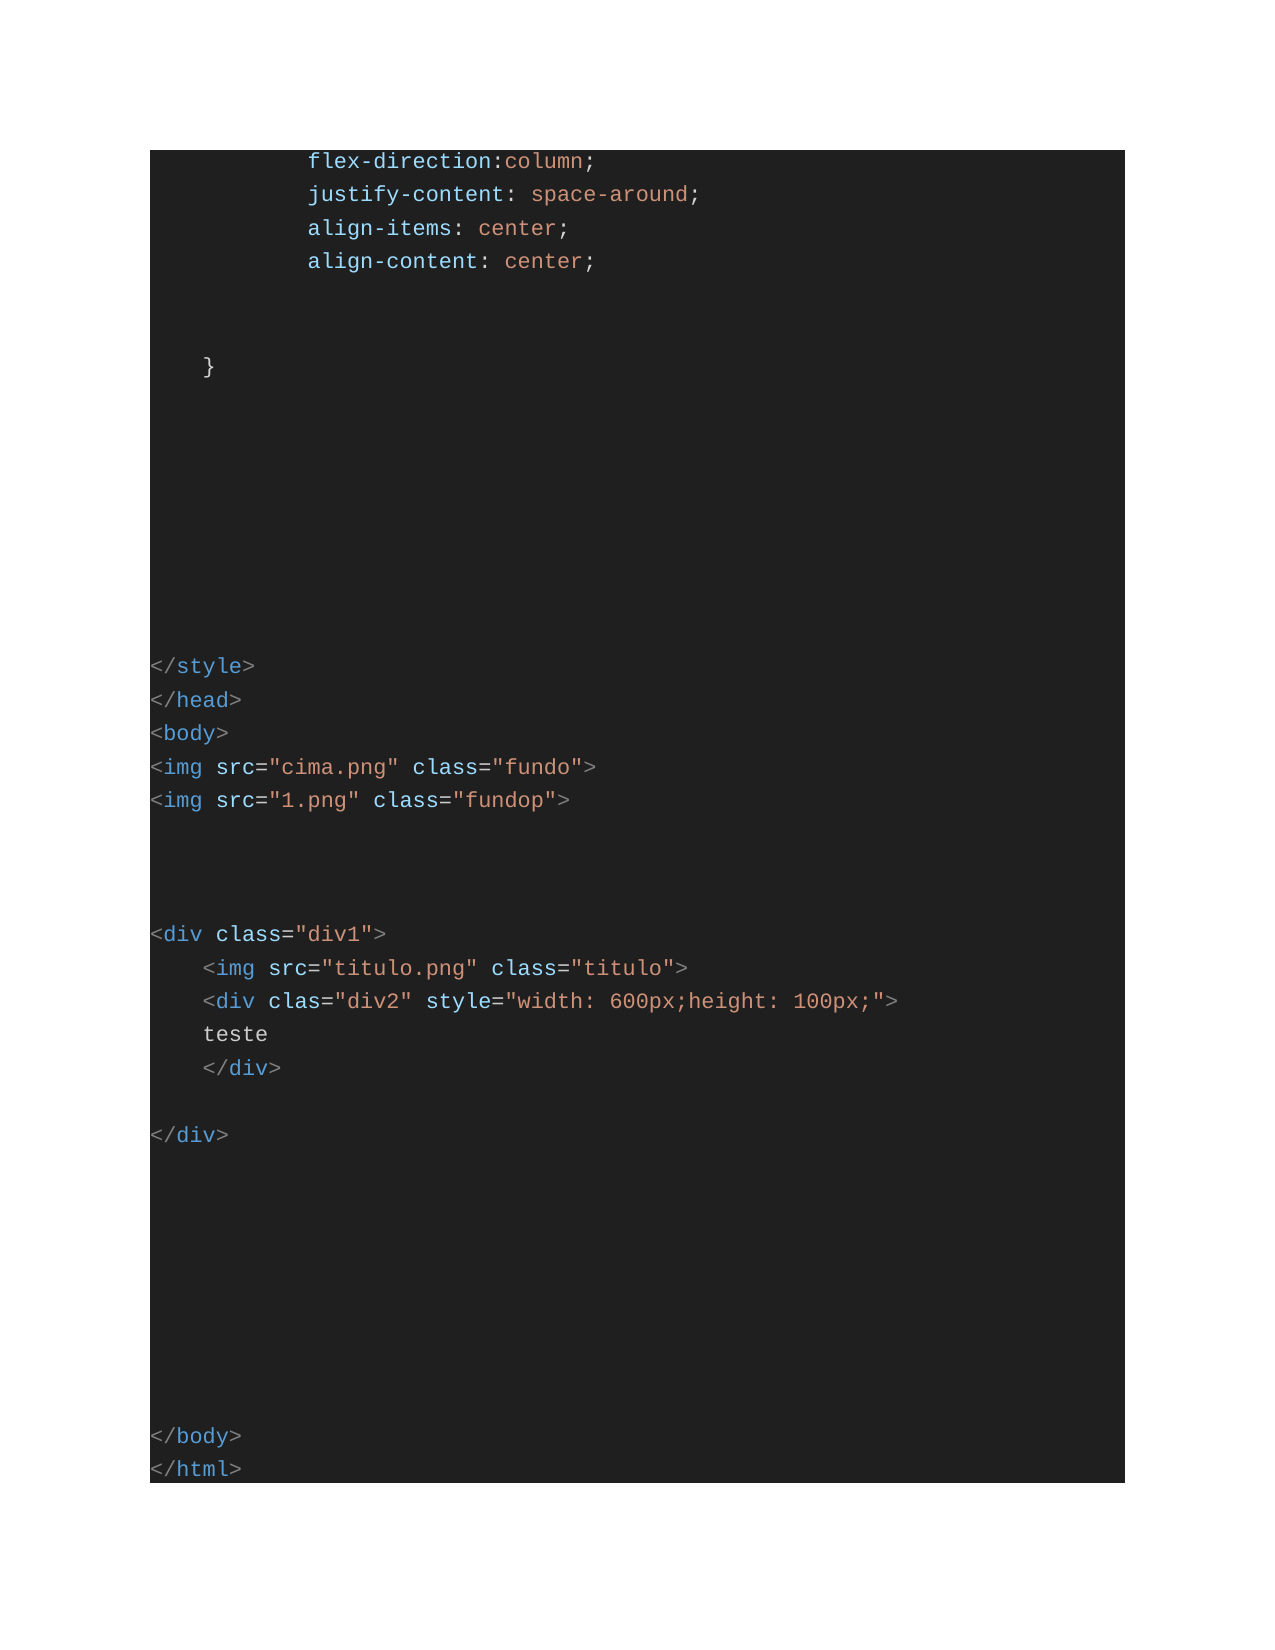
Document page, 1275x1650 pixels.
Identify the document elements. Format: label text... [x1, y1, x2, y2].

text justify-content: space-around; [150, 183, 1125, 208]
text </body> [150, 1425, 1125, 1449]
text <div class="div1"> [150, 923, 1125, 948]
text </div> [150, 1057, 1125, 1082]
text </div> [150, 1124, 1125, 1149]
text </html> [150, 1458, 1125, 1483]
text </style> [150, 656, 1125, 681]
text <img src="titulo.png" class="titulo"> [150, 957, 1125, 981]
text align-items: center; [150, 217, 1125, 242]
text <img src="1.png" class="fundop"> [150, 789, 1125, 814]
text teste [150, 1023, 1125, 1048]
text </head> [150, 689, 1125, 714]
text <body> [150, 723, 1125, 747]
text } [150, 355, 1125, 379]
text <img src="cima.png" class="fundo"> [150, 756, 1125, 781]
text <div clas="div2" style="width: 600px;height: 100px;"> [150, 990, 1125, 1015]
text flex-direction:column; [150, 150, 1125, 175]
text align-content: center; [150, 250, 1125, 275]
